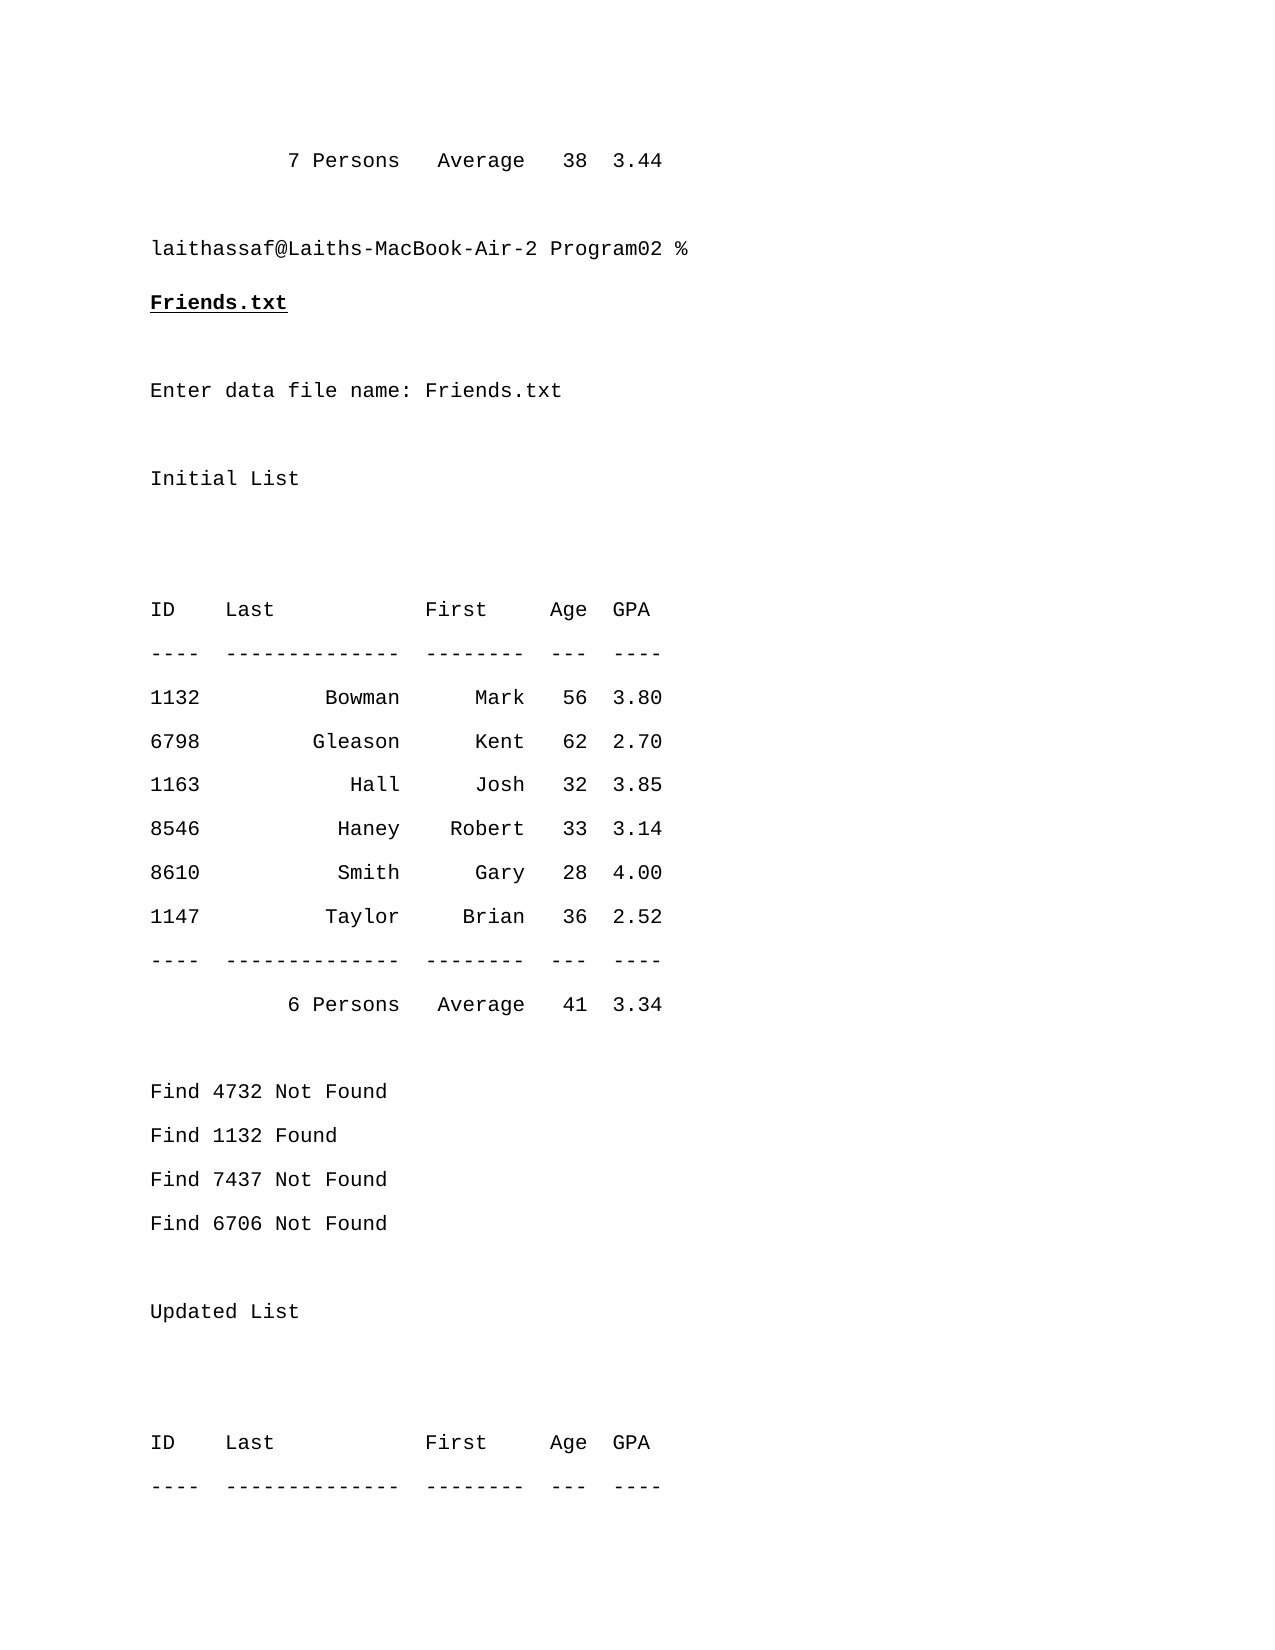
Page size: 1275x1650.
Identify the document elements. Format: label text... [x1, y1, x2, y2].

text Find 1132 Found [150, 1125, 1125, 1149]
text Find 6706 Not Found [150, 1213, 1125, 1237]
text ID Last First Age GPA [150, 599, 1125, 623]
text ID Last First Age GPA [150, 1432, 1125, 1456]
text ---- -------------- -------- --- ---- [150, 643, 1125, 667]
text 1163 Hall Josh 32 3.85 [150, 774, 1125, 798]
text 1147 Taylor Brian 36 2.52 [150, 906, 1125, 930]
text Find 4732 Not Found [150, 1081, 1125, 1105]
text 8546 Haney Robert 33 3.14 [150, 818, 1125, 842]
text 8610 Smith Gary 28 4.00 [150, 862, 1125, 886]
text 6 Persons Average 41 3.34 [150, 994, 1125, 1017]
text 1132 Bowman Mark 56 3.80 [150, 687, 1125, 710]
text Updated List [150, 1301, 1125, 1324]
text laithassaf@Laiths-MacBook-Air-2 Program02 % Friends.txt [150, 238, 1125, 316]
text ---- -------------- -------- --- ---- [150, 950, 1125, 973]
text Find 7437 Not Found [150, 1169, 1125, 1193]
text 6798 Gleason Kent 62 2.70 [150, 731, 1125, 754]
text ---- -------------- -------- --- ---- [150, 1476, 1125, 1500]
text 7 Persons Average 38 3.44 [150, 150, 1125, 174]
text Enter data file name: Friends.txt [150, 380, 1125, 403]
text Initial List [150, 467, 1125, 491]
